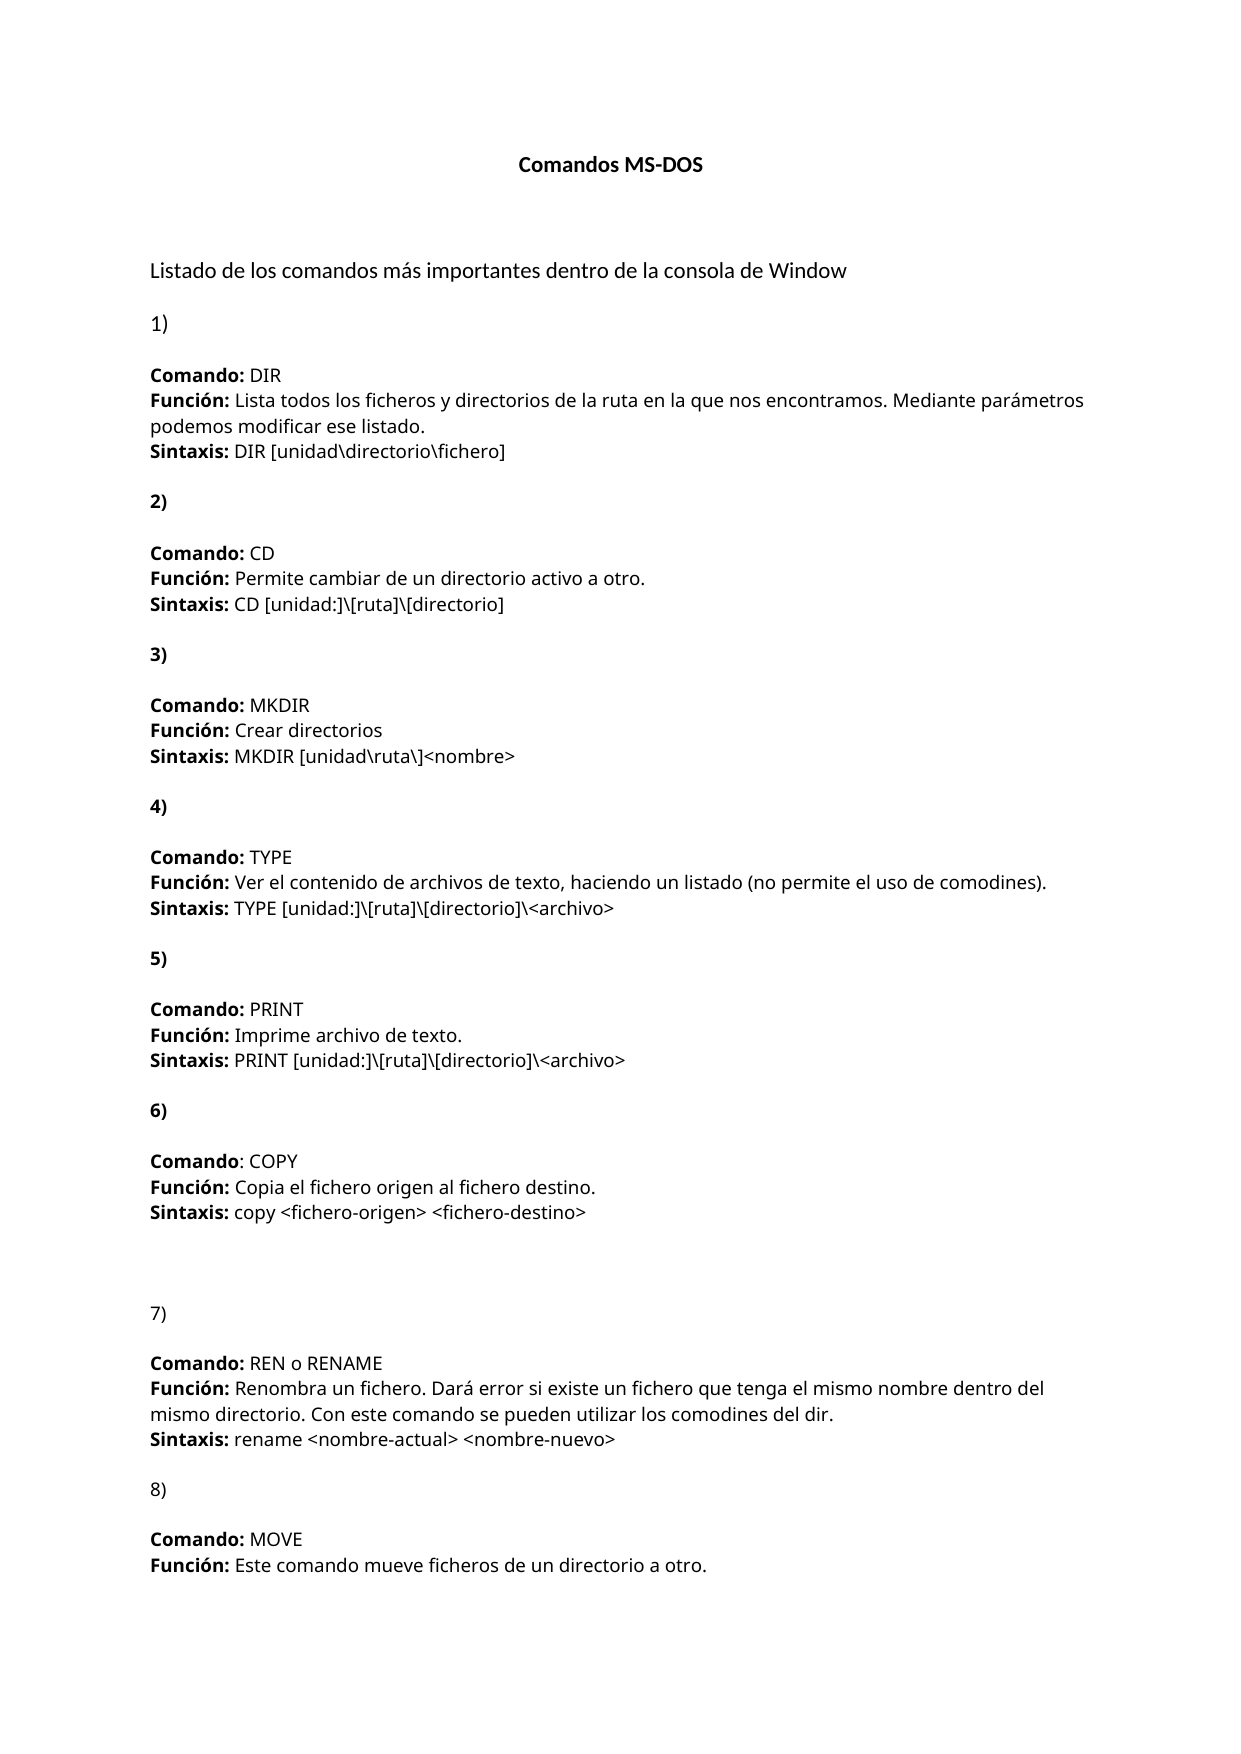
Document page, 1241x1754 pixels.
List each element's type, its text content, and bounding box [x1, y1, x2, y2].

text 8) [150, 1477, 1090, 1502]
text Comando: MKDIR [150, 692, 1090, 717]
text Función: Renombra un fichero. Dará error si existe un fichero que tenga el mismo nombre dentro del mismo directorio. Con este comando se pueden utilizar los comodines del dir. [150, 1375, 1090, 1426]
text 7) [150, 1300, 1090, 1325]
text Sintaxis: MKDIR [unidad\ruta\]<nombre> [150, 743, 1090, 768]
text Sintaxis: TYPE [unidad:]\[ruta]\[directorio]\<archivo> [150, 895, 1090, 921]
text Comando: MOVE [150, 1527, 1090, 1552]
text Comando: PRINT [150, 996, 1090, 1022]
text Comando: TYPE [150, 844, 1090, 870]
text Función: Imprime archivo de texto. [150, 1022, 1090, 1047]
text 5) [150, 945, 1090, 971]
text Sintaxis: PRINT [unidad:]\[ruta]\[directorio]\<archivo> [150, 1047, 1090, 1073]
text 4) [150, 793, 1090, 819]
text 3) [150, 641, 1090, 666]
text Comando: CD [150, 540, 1090, 565]
text Función: Este comando mueve ficheros de un directorio a otro. [150, 1552, 1090, 1578]
text Comando: COPY [150, 1148, 1090, 1174]
text Sintaxis: DIR [unidad\directorio\fichero] [150, 439, 1090, 464]
text Comandos MS-DOS [445, 150, 1090, 178]
text Sintaxis: CD [unidad:]\[ruta]\[directorio] [150, 591, 1090, 616]
text Sintaxis: rename <nombre-actual> <nombre-nuevo> [150, 1426, 1090, 1452]
text Comando: REN o RENAME [150, 1350, 1090, 1375]
text 1) [150, 309, 1090, 337]
text Listado de los comandos más importantes dentro de la consola de Window [150, 256, 1090, 284]
text Función: Lista todos los ficheros y directorios de la ruta en la que nos encontramos. Mediante parámetros podemos modificar ese listado. [150, 388, 1090, 439]
text Sintaxis: copy <fichero-origen> <fichero-destino> [150, 1199, 1090, 1225]
text Función: Crear directorios [150, 717, 1090, 743]
text Función: Ver el contenido de archivos de texto, haciendo un listado (no permite el uso de comodines). [150, 870, 1090, 895]
text Función: Permite cambiar de un directorio activo a otro. [150, 565, 1090, 591]
text 6) [150, 1097, 1090, 1123]
text Comando: DIR [150, 362, 1090, 388]
text Función: Copia el fichero origen al fichero destino. [150, 1174, 1090, 1199]
text 2) [150, 489, 1090, 514]
